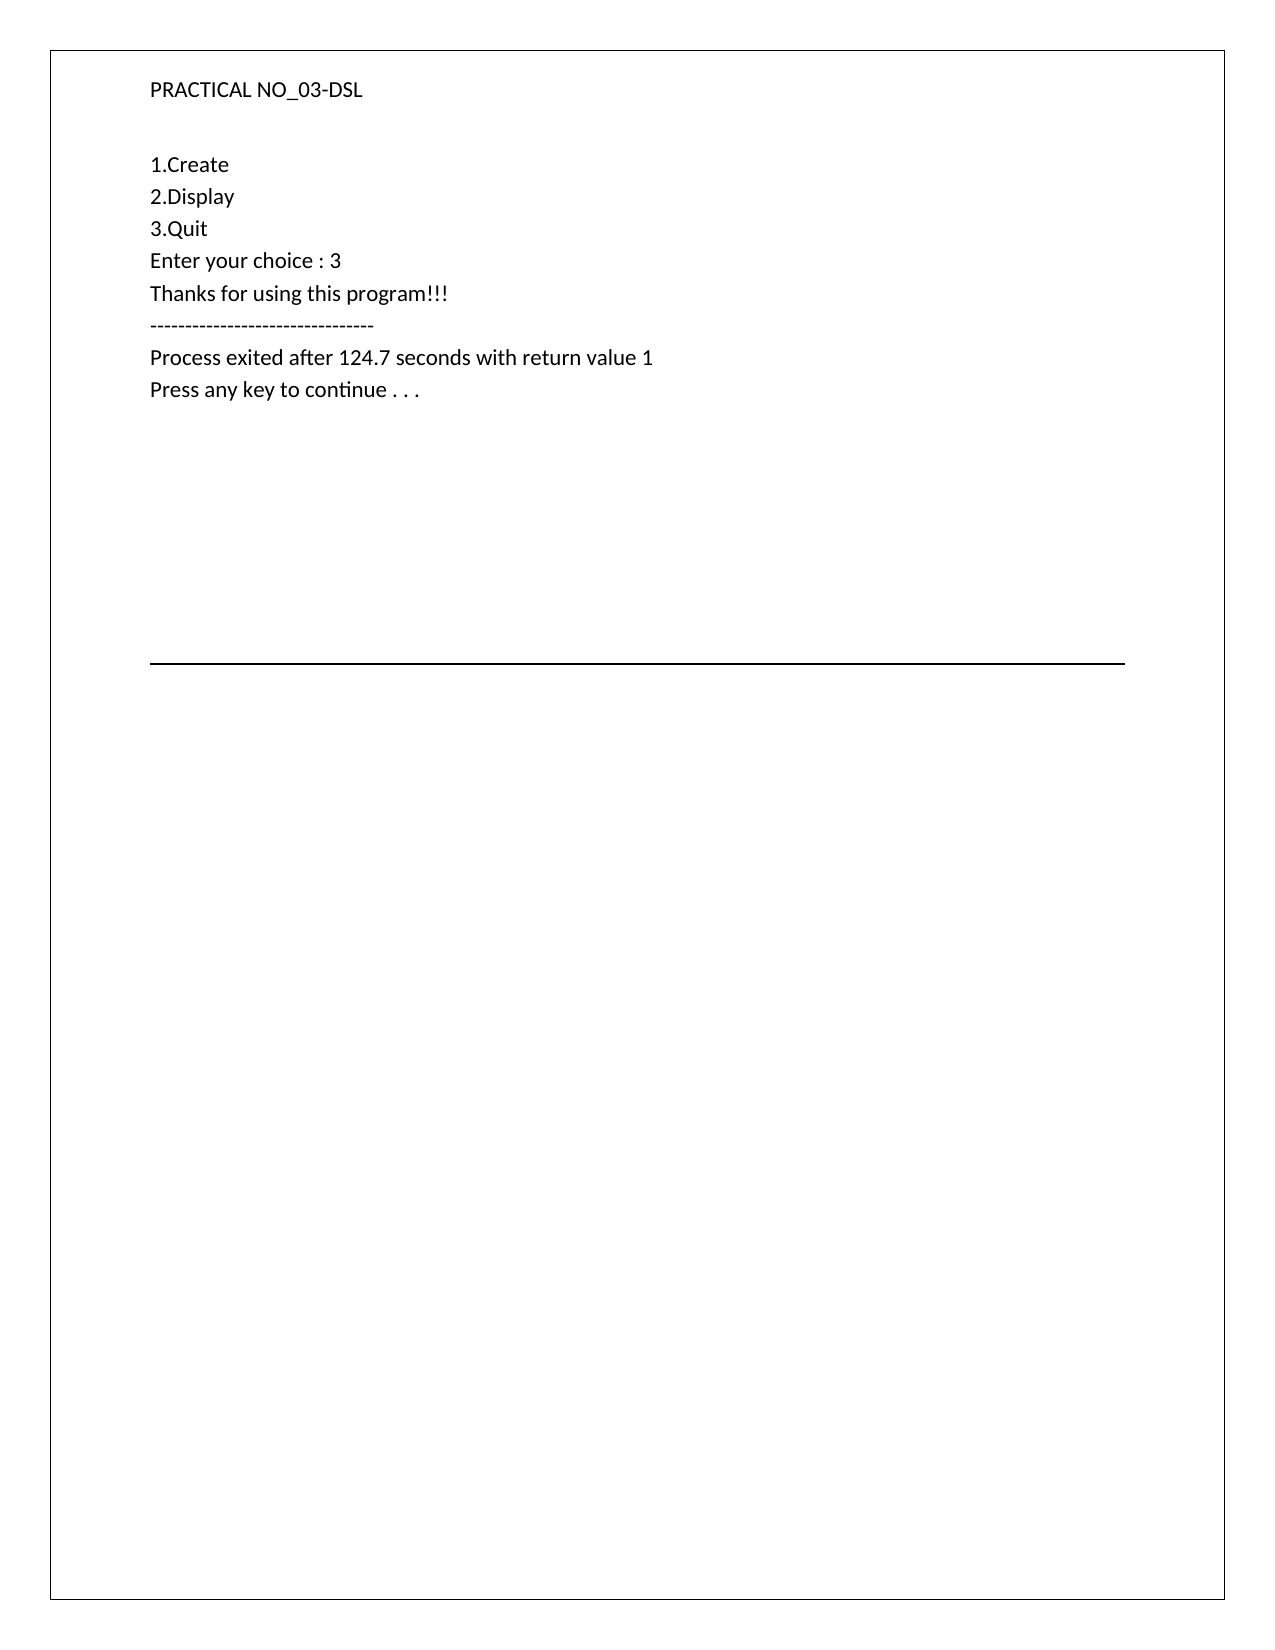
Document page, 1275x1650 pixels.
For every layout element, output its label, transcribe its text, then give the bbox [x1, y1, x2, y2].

text Thanks for using this program!!! [150, 279, 1125, 307]
text -------------------------------- [150, 311, 1125, 339]
text Enter your choice : 3 [150, 247, 1125, 274]
text 2.Display [150, 182, 1125, 210]
text 1.Create [150, 150, 1125, 178]
text Press any key to continue . . . [150, 375, 1125, 403]
text 3.Quit [150, 214, 1125, 242]
text Process exited after 124.7 seconds with return value 1 [150, 343, 1125, 371]
